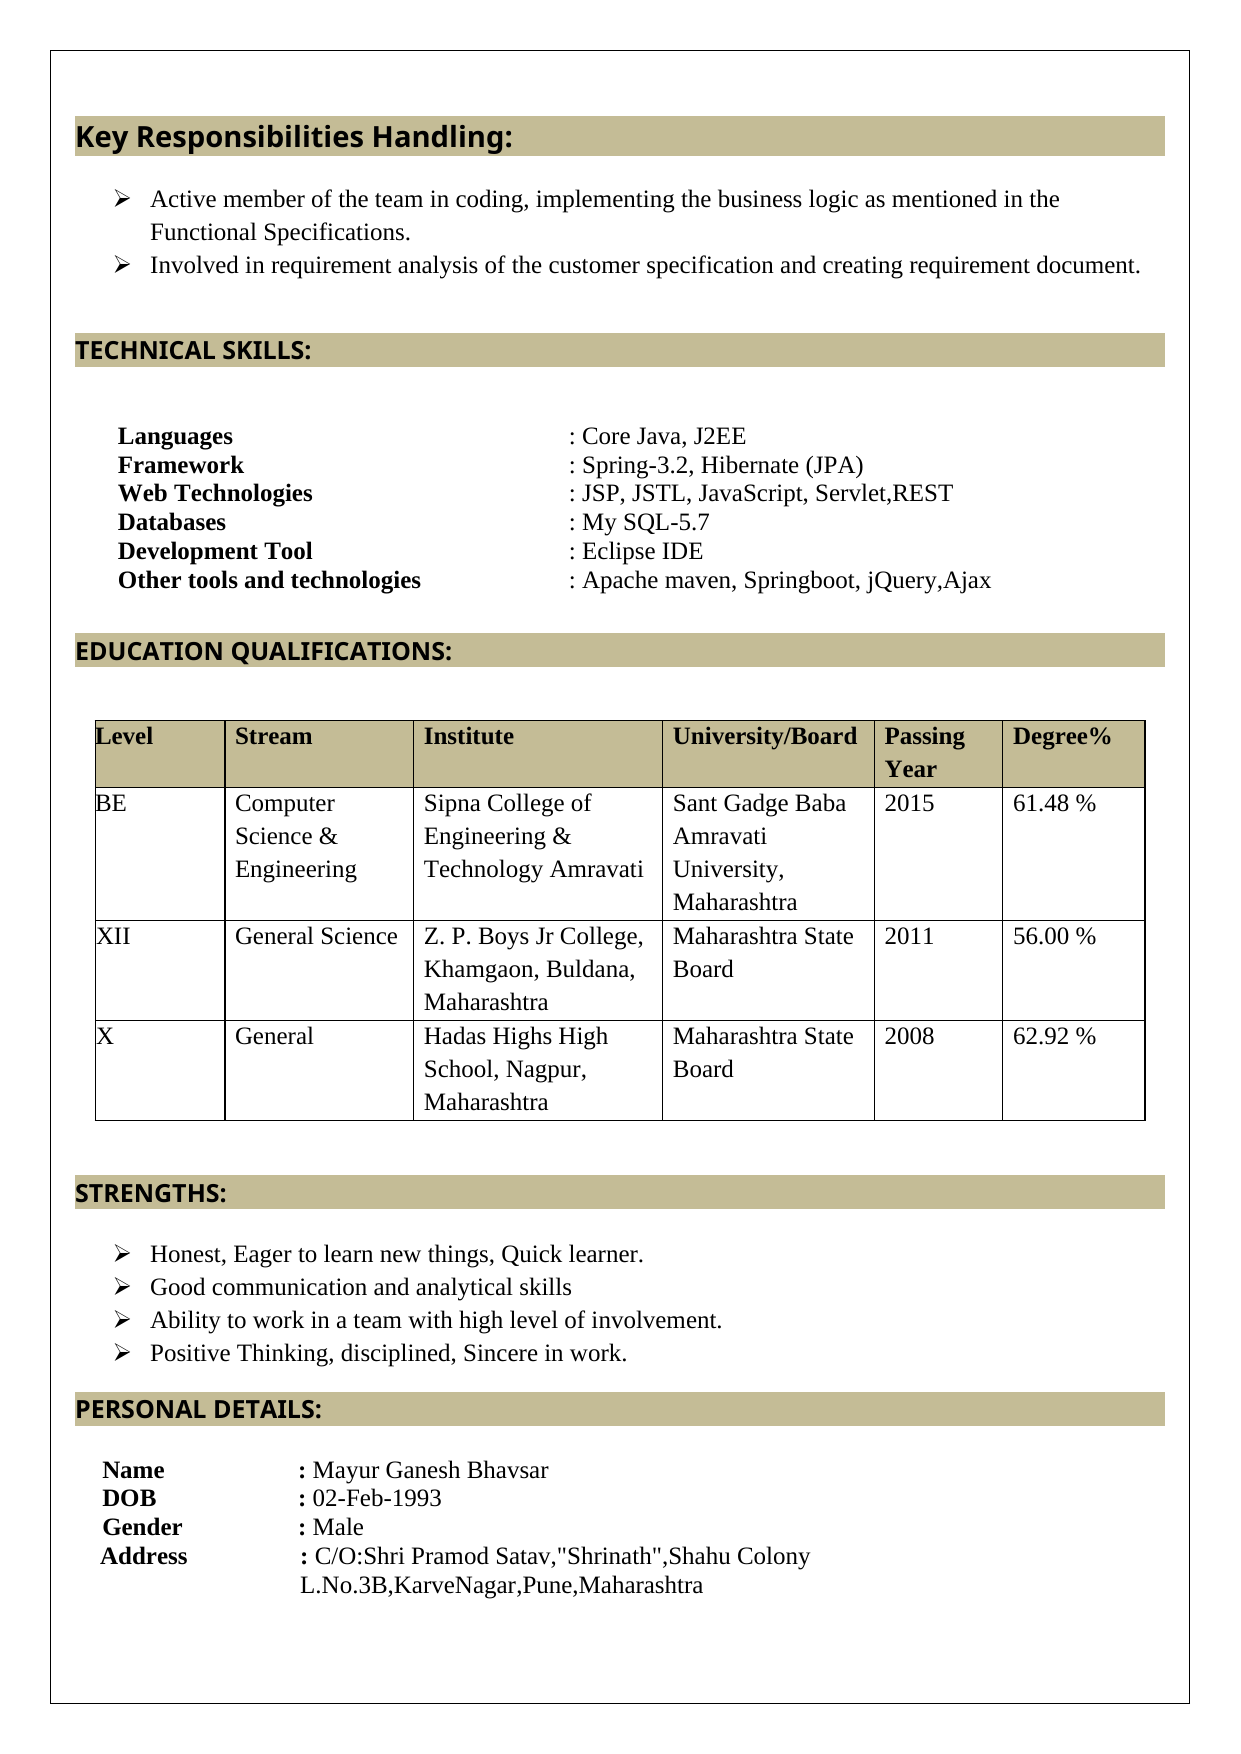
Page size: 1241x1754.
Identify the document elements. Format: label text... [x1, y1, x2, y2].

table_cell Z. P. Boys Jr College, Khamgaon, Buldana, Maharashtra [414, 921, 662, 1020]
list Honest, Eager to learn new things, Quick learner. [112, 1239, 1165, 1268]
table_header Stream [226, 721, 413, 787]
list Involved in requirement analysis of the customer specification and creating requirement document. [112, 250, 1165, 279]
table_header : Core Java, J2EE [533, 421, 1049, 450]
table_cell : JSP, JSTL, JavaScript, Servlet,REST [533, 479, 1049, 507]
list Active member of the team in coding, implementing the business logic as mentioned in the Functional Specifications. [112, 184, 1165, 246]
table_cell : Eclipse IDE [533, 536, 1049, 565]
table_header Passing Year [875, 721, 1002, 787]
table_cell BE [96, 788, 224, 920]
table_cell 2015 [875, 788, 1002, 920]
table_cell XII [96, 921, 224, 1020]
table_header Languages [74, 421, 533, 450]
table_cell Development Tool [74, 536, 533, 565]
text Address : C/O:Shri Pramod Satav,"Shrinath",Shahu Colony L.No.3B,KarveNagar,Pune,Maharashtra [100, 1541, 1165, 1598]
table_header Institute [414, 721, 662, 787]
table_header Degree% [1003, 721, 1144, 787]
text PERSONAL DETAILS: [75, 1392, 1165, 1426]
table_cell 2008 [875, 1021, 1002, 1120]
list Good communication and analytical skills [112, 1272, 1165, 1301]
text STRENGTHS: [75, 1175, 1165, 1209]
table_cell : My SQL-5.7 [533, 507, 1049, 536]
table_header Level [96, 721, 224, 787]
table_cell 2011 [875, 921, 1002, 1020]
table_cell Other tools and technologies [74, 565, 533, 593]
table_cell 62.92 % [1003, 1021, 1144, 1120]
text TECHNICAL SKILLS: [75, 333, 1165, 367]
table_cell Computer Science & Engineering [226, 788, 413, 920]
table_cell Hadas Highs High School, Nagpur, Maharashtra [414, 1021, 662, 1120]
table_cell Framework [74, 450, 533, 478]
table_cell Sipna College of Engineering & Technology Amravati [414, 788, 662, 920]
text EDUCATION QUALIFICATIONS: [75, 633, 1165, 667]
table_cell 56.00 % [1003, 921, 1144, 1020]
table_header University/Board [663, 721, 874, 787]
table_cell Maharashtra State Board [663, 1021, 874, 1120]
table_cell Databases [74, 507, 533, 536]
table_cell Sant Gadge Baba Amravati University, Maharashtra [663, 788, 874, 920]
table_cell X [96, 1021, 224, 1120]
table_cell 61.48 % [1003, 788, 1144, 920]
text Gender : Male [102, 1512, 1165, 1541]
table_cell : Apache maven, Springboot, jQuery,Ajax [533, 565, 1049, 593]
text DOB : 02-Feb-1993 [102, 1483, 1165, 1512]
table_cell General [226, 1021, 413, 1120]
table_cell Maharashtra State Board [663, 921, 874, 1020]
table_cell Web Technologies [74, 479, 533, 507]
text Name : Mayur Ganesh Bhavsar [102, 1455, 1165, 1483]
list Ability to work in a team with high level of involvement. [112, 1305, 1165, 1334]
list Positive Thinking, disciplined, Sincere in work. [112, 1338, 1165, 1367]
text Key Responsibilities Handling: [75, 116, 1165, 156]
table_cell : Spring-3.2, Hibernate (JPA) [533, 450, 1049, 478]
table_cell General Science [226, 921, 413, 1020]
